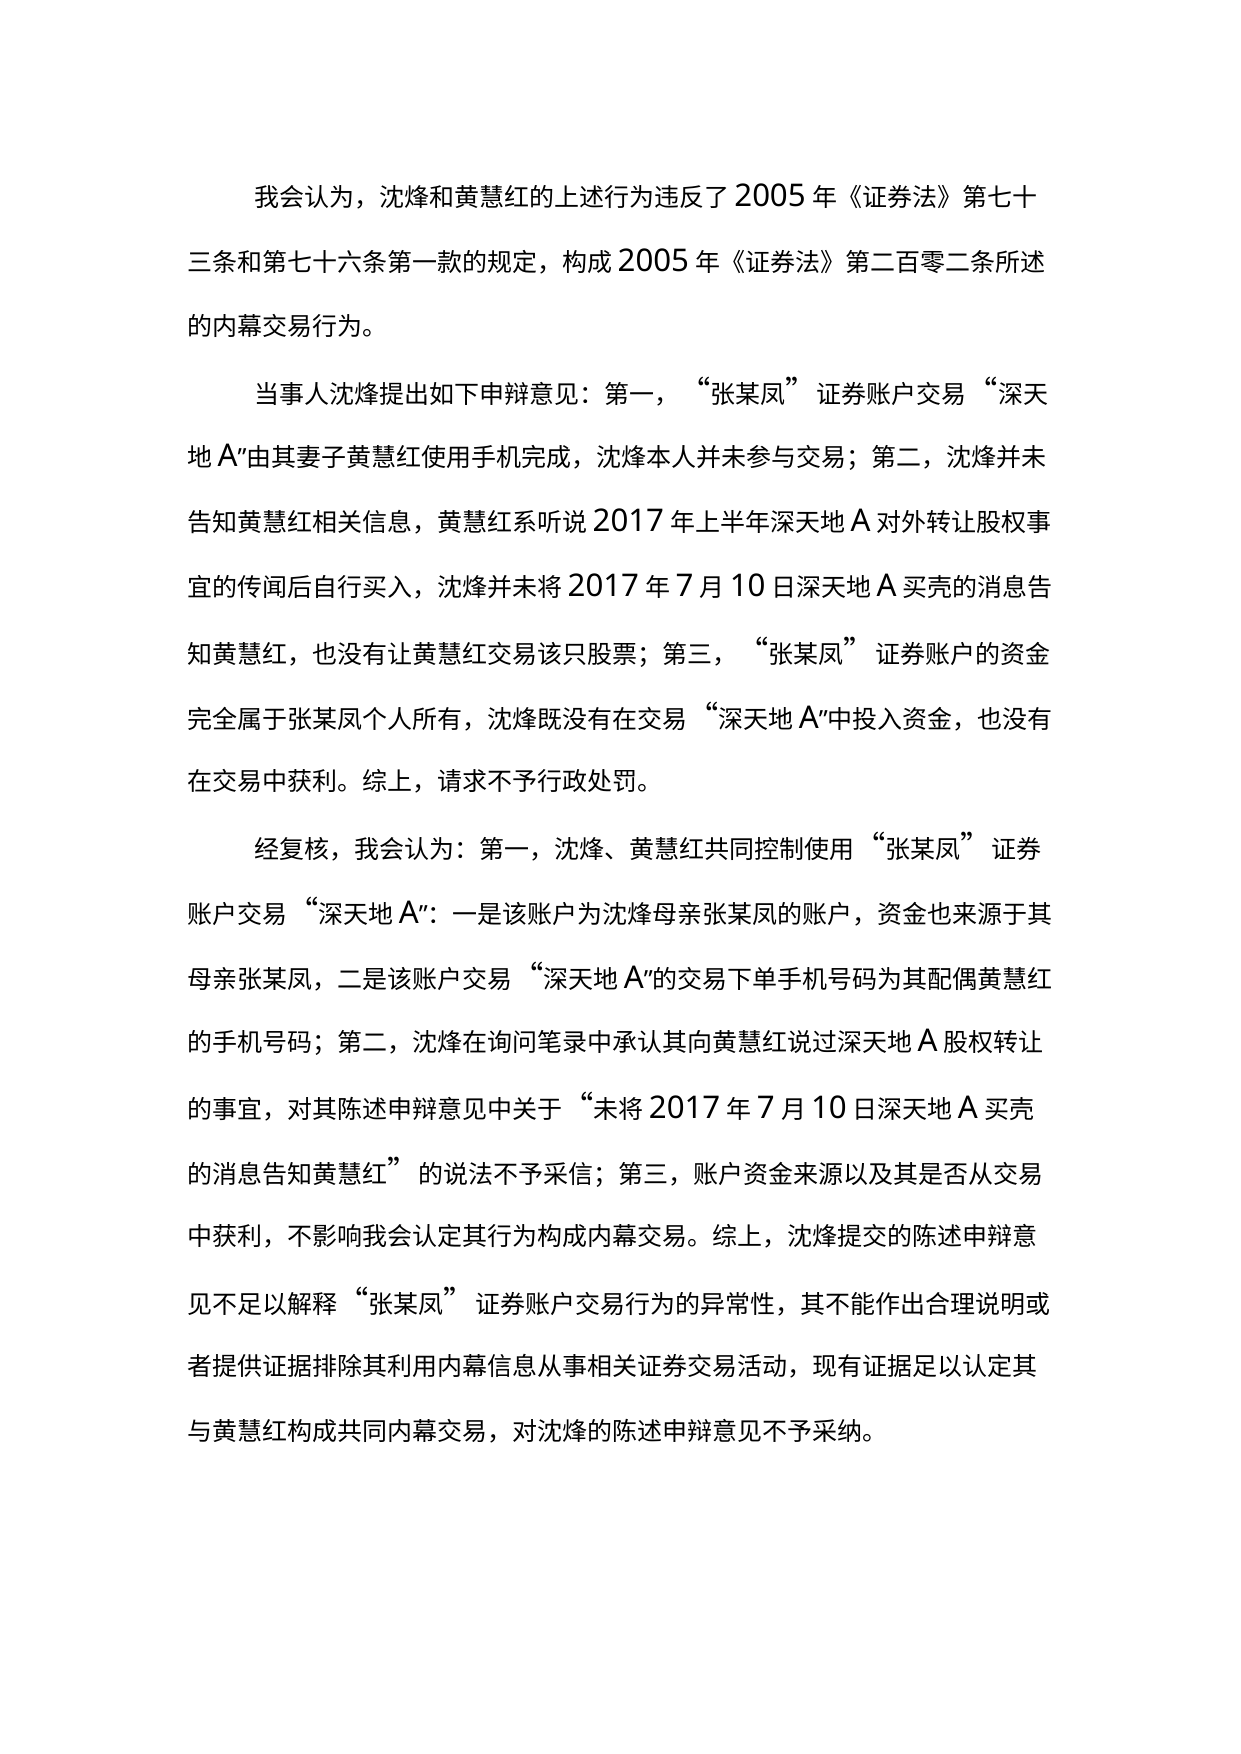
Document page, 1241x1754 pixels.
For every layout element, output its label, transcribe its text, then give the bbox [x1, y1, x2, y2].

text 经复核，我会认为：第一，沈烽、黄慧红共同控制使用“张某凤”证券账户交易“深天地A”：一是该账户为沈烽母亲张某凤的账户，资金也来源于其母亲张某凤，二是该账户交易“深天地A”的交易下单手机号码为其配偶黄慧红的手机号码；第二，沈烽在询问笔录中承认其向黄慧红说过深天地A股权转让的事宜，对其陈述申辩意见中关于“未将2017年7月10日深天地A买壳的消息告知黄慧红”的说法不予采信；第三，账户资金来源以及其是否从交易中获利，不影响我会认定其行为构成内幕交易。综上，沈烽提交的陈述申辩意见不足以解释“张某凤”证券账户交易行为的异常性，其不能作出合理说明或者提供证据排除其利用内幕信息从事相关证券交易活动，现有证据足以认定其与黄慧红构成共同内幕交易，对沈烽的陈述申辩意见不予采纳。 [187, 812, 1053, 1462]
text 我会认为，沈烽和黄慧红的上述行为违反了2005年《证券法》第七十三条和第七十六条第一款的规定，构成2005年《证券法》第二百零二条所述的内幕交易行为。 [187, 162, 1053, 357]
text 当事人沈烽提出如下申辩意见：第一，“张某凤”证券账户交易“深天地A”由其妻子黄慧红使用手机完成，沈烽本人并未参与交易；第二，沈烽并未告知黄慧红相关信息，黄慧红系听说2017年上半年深天地A对外转让股权事宜的传闻后自行买入，沈烽并未将2017年7月10日深天地A买壳的消息告知黄慧红，也没有让黄慧红交易该只股票；第三，“张某凤”证券账户的资金完全属于张某凤个人所有，沈烽既没有在交易“深天地A”中投入资金，也没有在交易中获利。综上，请求不予行政处罚。 [187, 357, 1053, 812]
